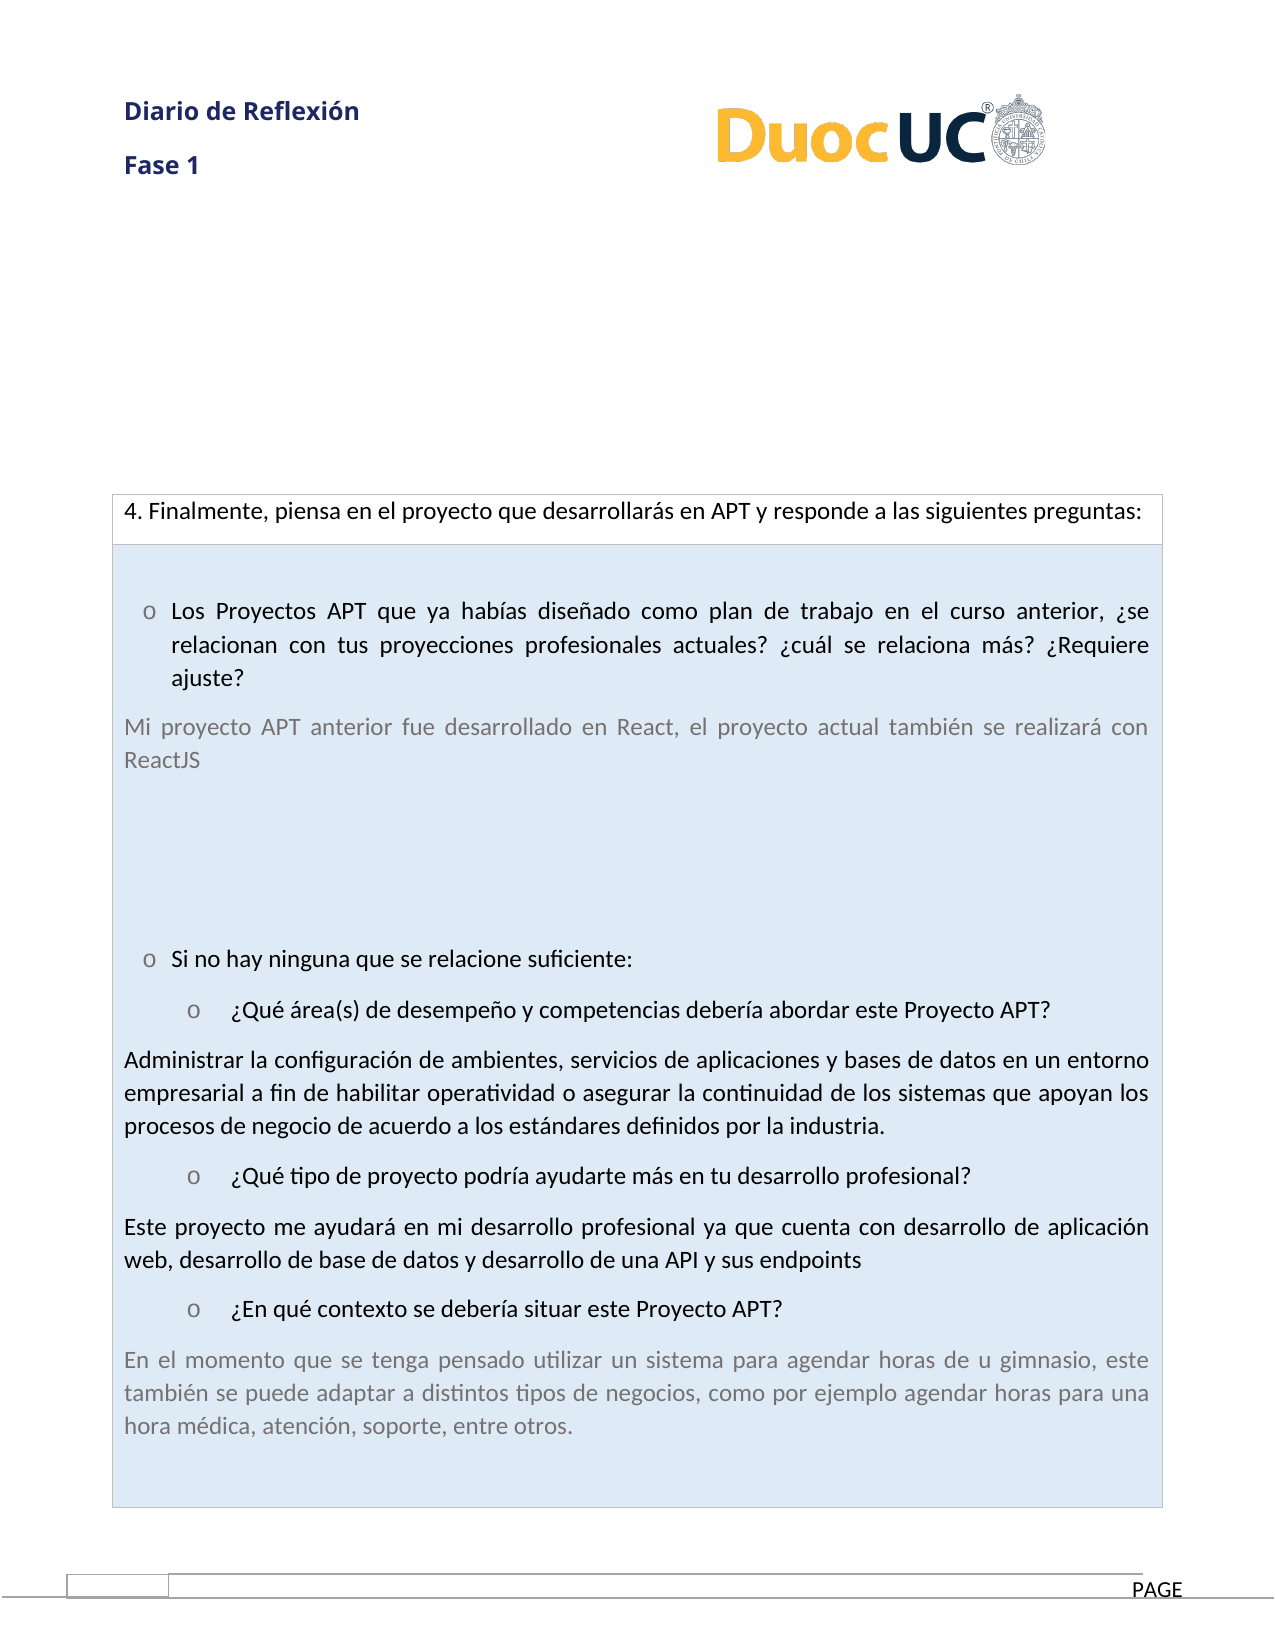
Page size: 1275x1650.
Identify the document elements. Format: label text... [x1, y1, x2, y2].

table_header 4. Finalmente, piensa en el proyecto que desarrollarás en APT y responde a las siguientes preguntas: [113, 495, 1162, 544]
picture [717, 94, 1046, 165]
